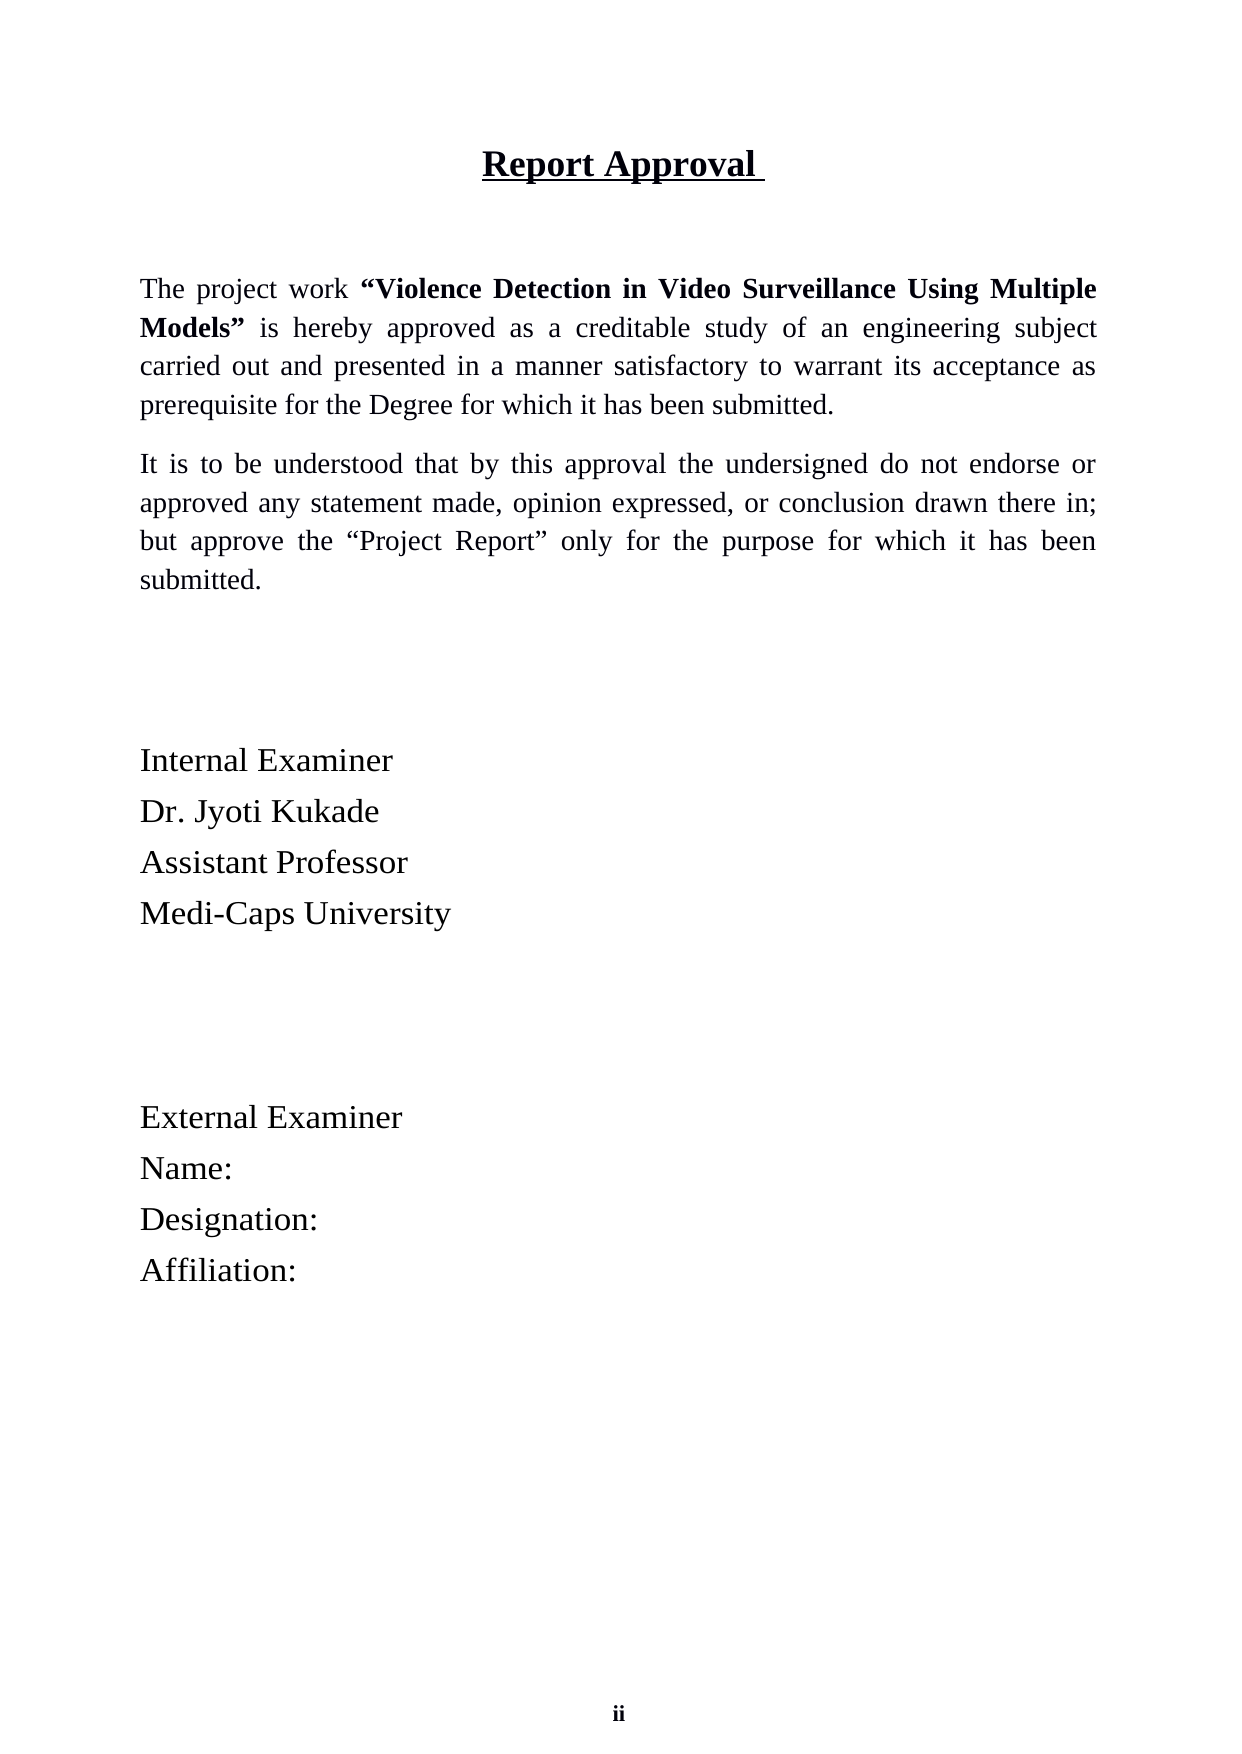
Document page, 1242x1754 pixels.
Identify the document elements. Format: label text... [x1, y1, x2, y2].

list Designation: [139, 1199, 1098, 1238]
list Dr. Jyoti Kukade [139, 791, 1098, 829]
list Name: [139, 1148, 1098, 1187]
list Assistant Professor [139, 842, 1098, 881]
list Medi-Caps University [139, 893, 1098, 932]
text Report Approval [139, 142, 1098, 185]
text The project work “Violence Detection in Video Surveillance Using Multiple Models” is hereby approved as a creditable study of an engineering subject carried out and presented in a manner satisfactory to warrant its acceptance as prerequisite for the Degree for which it has been submitted. [139, 271, 1098, 421]
text It is to be understood that by this approval the undersigned do not endorse or approved any statement made, opinion expressed, or conclusion drawn there in; but approve the “Project Report” only for the purpose for which it has been submitted. [139, 446, 1098, 596]
list External Examiner [139, 1097, 1098, 1136]
list Affiliation: [139, 1251, 1098, 1289]
list Internal Examiner [139, 740, 1098, 778]
